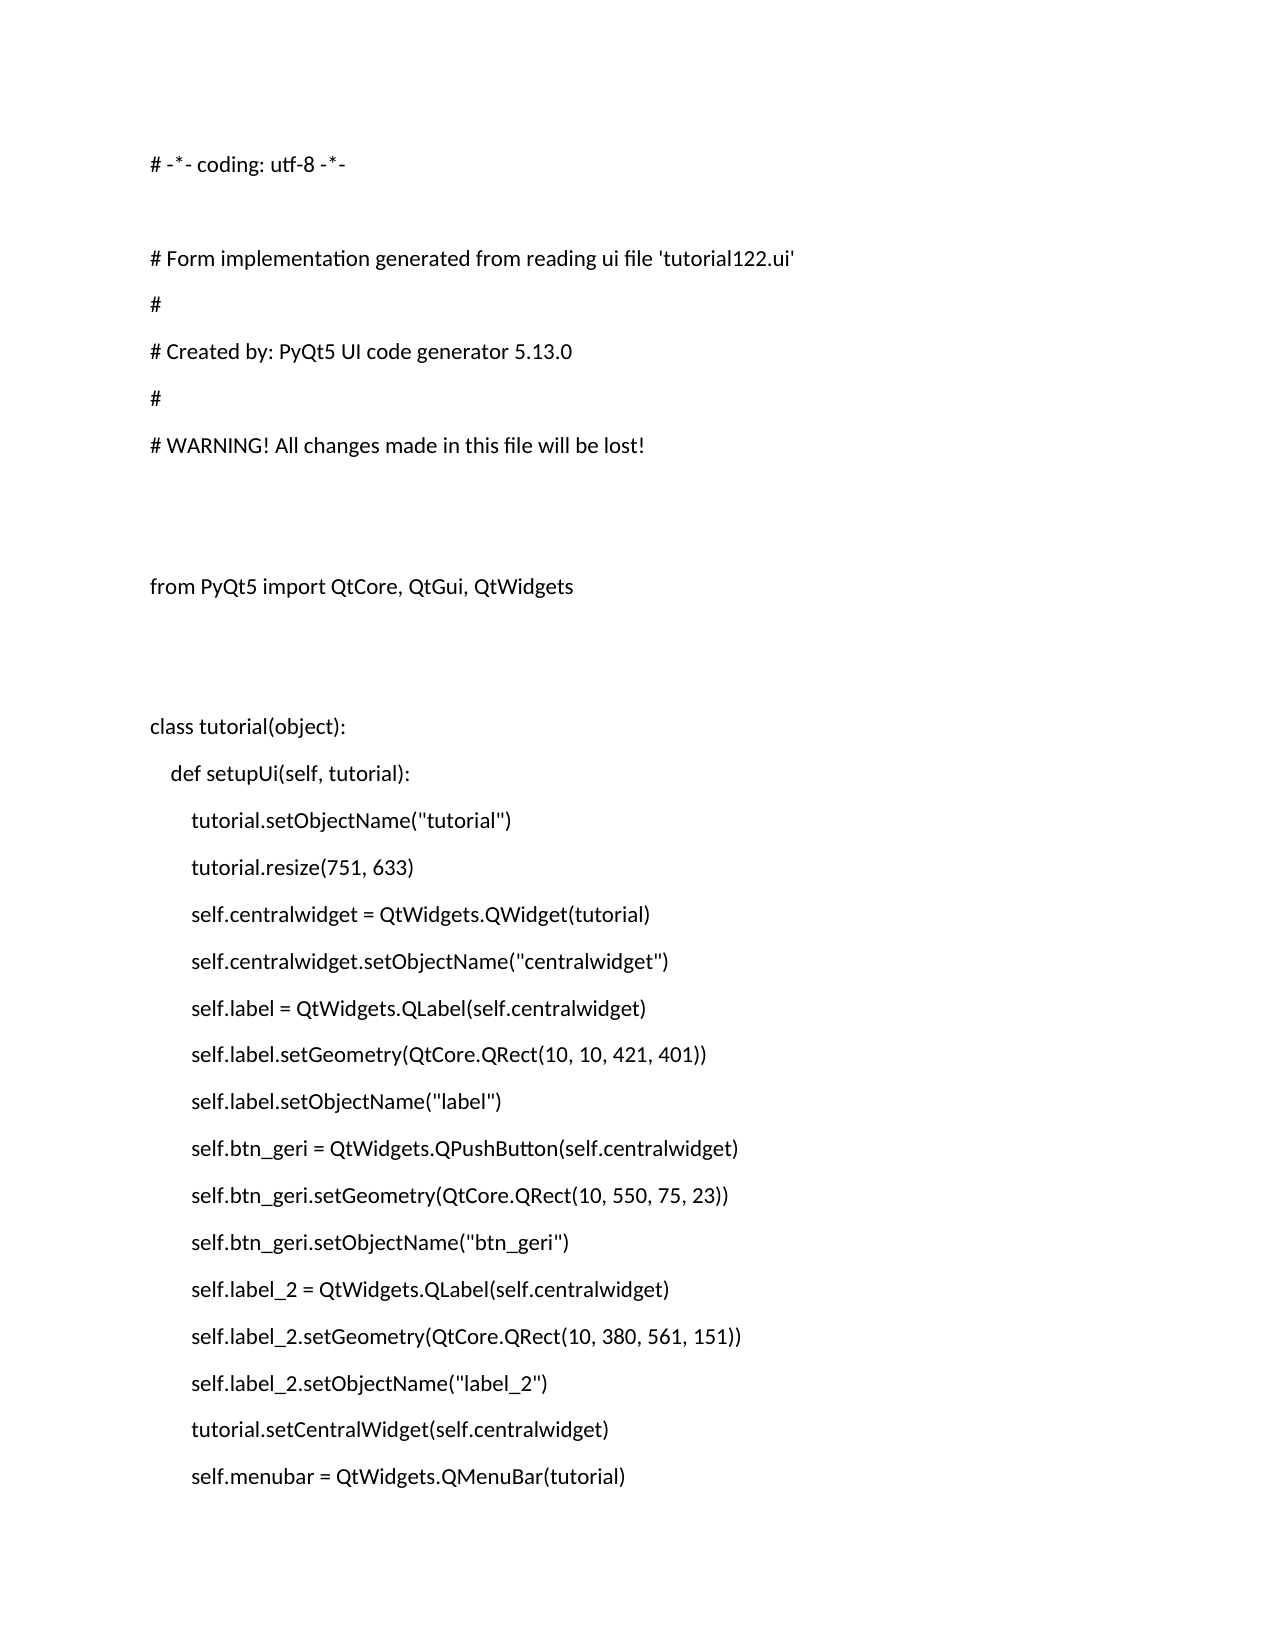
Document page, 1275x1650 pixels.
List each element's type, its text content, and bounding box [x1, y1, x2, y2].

text self.label_2.setObjectName("label_2") [150, 1369, 1125, 1397]
text # Form implementation generated from reading ui file 'tutorial122.ui' [150, 244, 1125, 272]
text # Created by: PyQt5 UI code generator 5.13.0 [150, 337, 1125, 366]
text class tutorial(object): [150, 712, 1125, 741]
text # -*- coding: utf-8 -*- [150, 150, 1125, 178]
text from PyQt5 import QtCore, QtGui, QtWidgets [150, 572, 1125, 600]
text self.centralwidget = QtWidgets.QWidget(tutorial) [150, 900, 1125, 928]
text self.btn_geri.setObjectName("btn_geri") [150, 1228, 1125, 1256]
text self.menubar = QtWidgets.QMenuBar(tutorial) [150, 1462, 1125, 1491]
text self.label = QtWidgets.QLabel(self.centralwidget) [150, 994, 1125, 1022]
text self.label_2.setGeometry(QtCore.QRect(10, 380, 561, 151)) [150, 1322, 1125, 1350]
text self.btn_geri = QtWidgets.QPushButton(self.centralwidget) [150, 1134, 1125, 1162]
text tutorial.resize(751, 633) [150, 853, 1125, 881]
text tutorial.setObjectName("tutorial") [150, 806, 1125, 834]
text self.btn_geri.setGeometry(QtCore.QRect(10, 550, 75, 23)) [150, 1181, 1125, 1209]
text # [150, 291, 1125, 319]
text def setupUi(self, tutorial): [150, 759, 1125, 787]
text self.centralwidget.setObjectName("centralwidget") [150, 947, 1125, 975]
text self.label_2 = QtWidgets.QLabel(self.centralwidget) [150, 1275, 1125, 1303]
text # WARNING! All changes made in this file will be lost! [150, 431, 1125, 459]
text self.label.setGeometry(QtCore.QRect(10, 10, 421, 401)) [150, 1041, 1125, 1069]
text # [150, 384, 1125, 412]
text self.label.setObjectName("label") [150, 1087, 1125, 1116]
text tutorial.setCentralWidget(self.centralwidget) [150, 1416, 1125, 1444]
